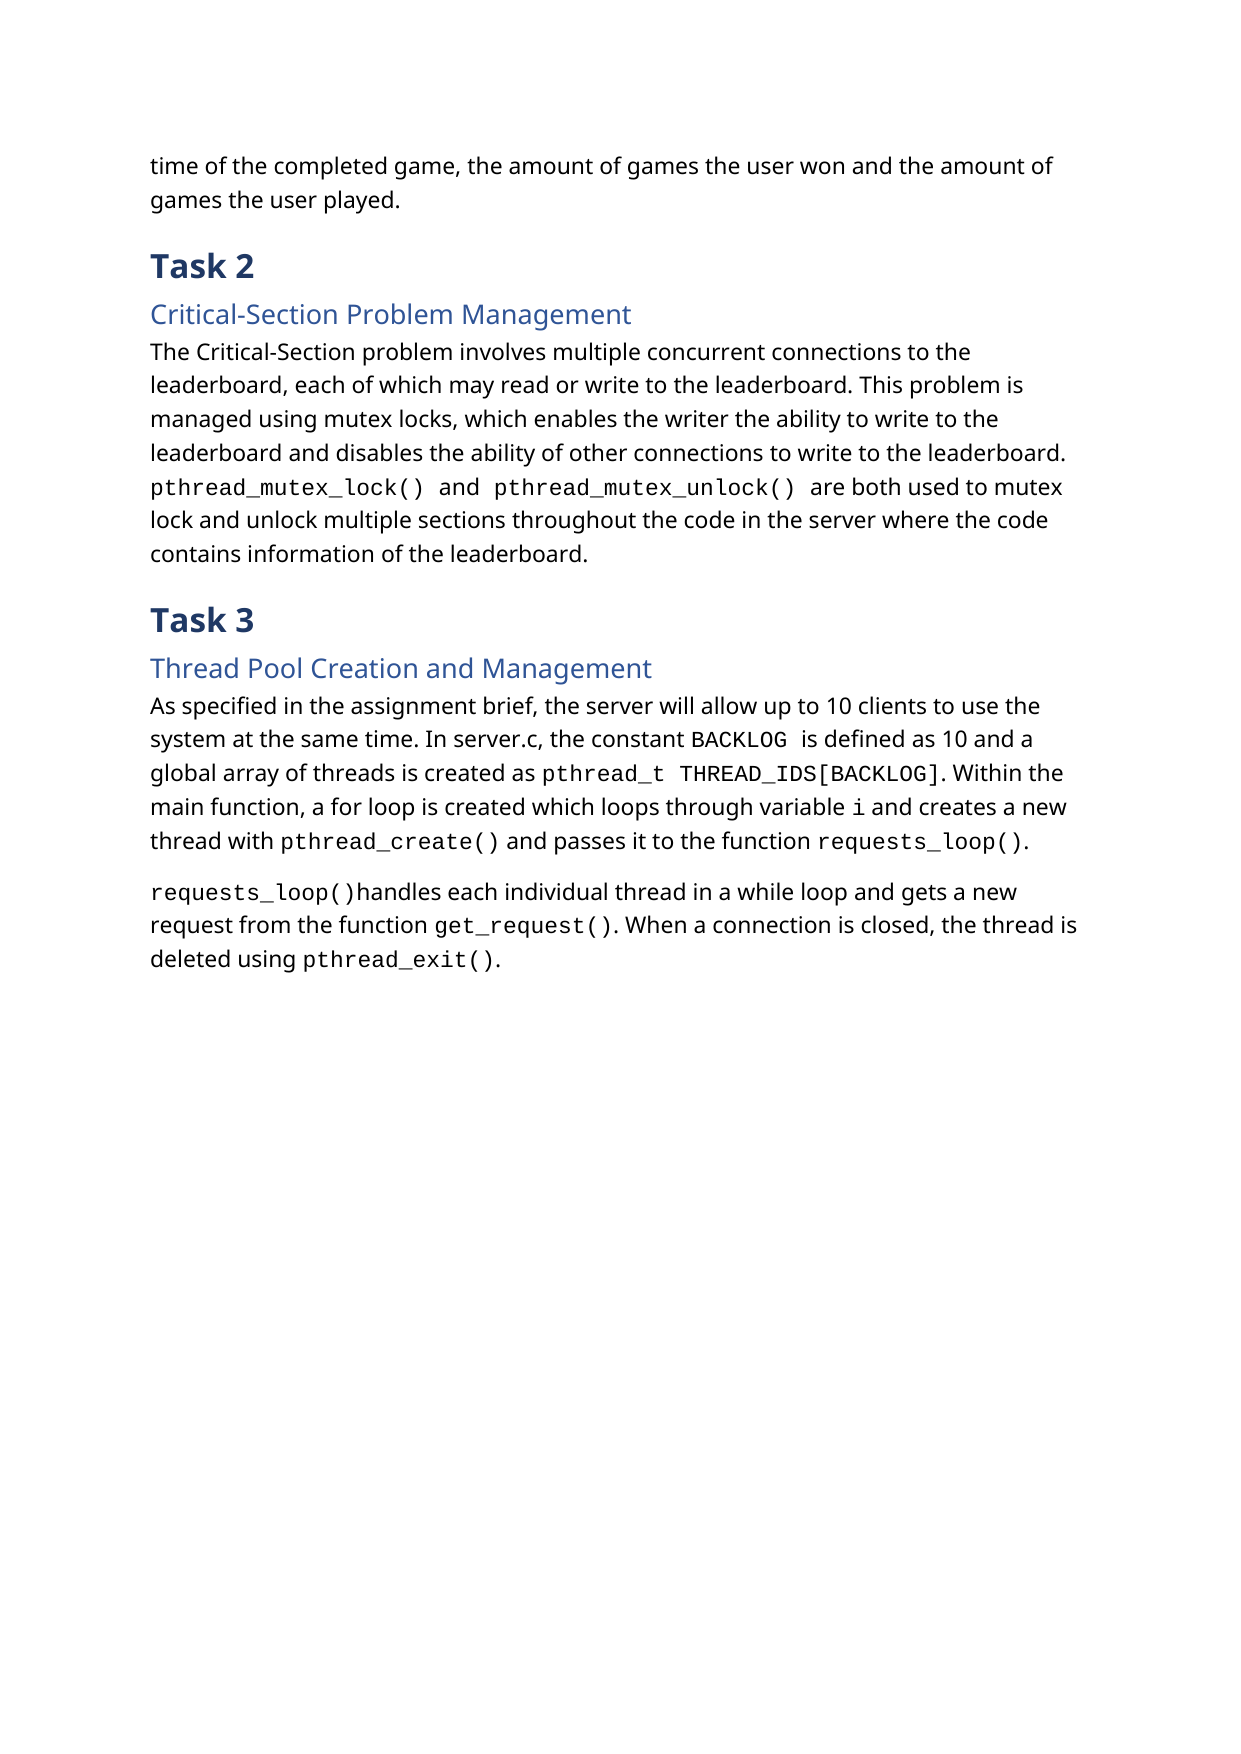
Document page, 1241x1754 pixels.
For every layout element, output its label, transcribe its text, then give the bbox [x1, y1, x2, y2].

subtitle Thread Pool Creation and Management [150, 650, 1090, 687]
text As specified in the assignment brief, the server will allow up to 10 clients to use the system at the same time. In server.c, the constant BACKLOG is defined as 10 and a global array of threads is created as pthread_t THREAD_IDS[BACKLOG]. Within the main function, a for loop is created which loops through variable i and creates a new thread with pthread_create() and passes it to the function requests_loop(). [150, 690, 1090, 856]
subtitle Task 3 [150, 597, 1090, 642]
subtitle Critical-Section Problem Management [150, 296, 1090, 332]
subtitle Task 2 [150, 242, 1090, 288]
text The Critical-Section problem involves multiple concurrent connections to the leaderboard, each of which may read or write to the leaderboard. This problem is managed using mutex locks, which enables the writer the ability to write to the leaderboard and disables the ability of other connections to write to the leaderboard. pthread_mutex_lock() and pthread_mutex_unlock() are both used to mutex lock and unlock multiple sections throughout the code in the server where the code contains information of the leaderboard. [150, 335, 1090, 569]
text requests_loop()handles each individual thread in a while loop and gets a new request from the function get_request(). When a connection is closed, the thread is deleted using pthread_exit(). [150, 876, 1090, 974]
